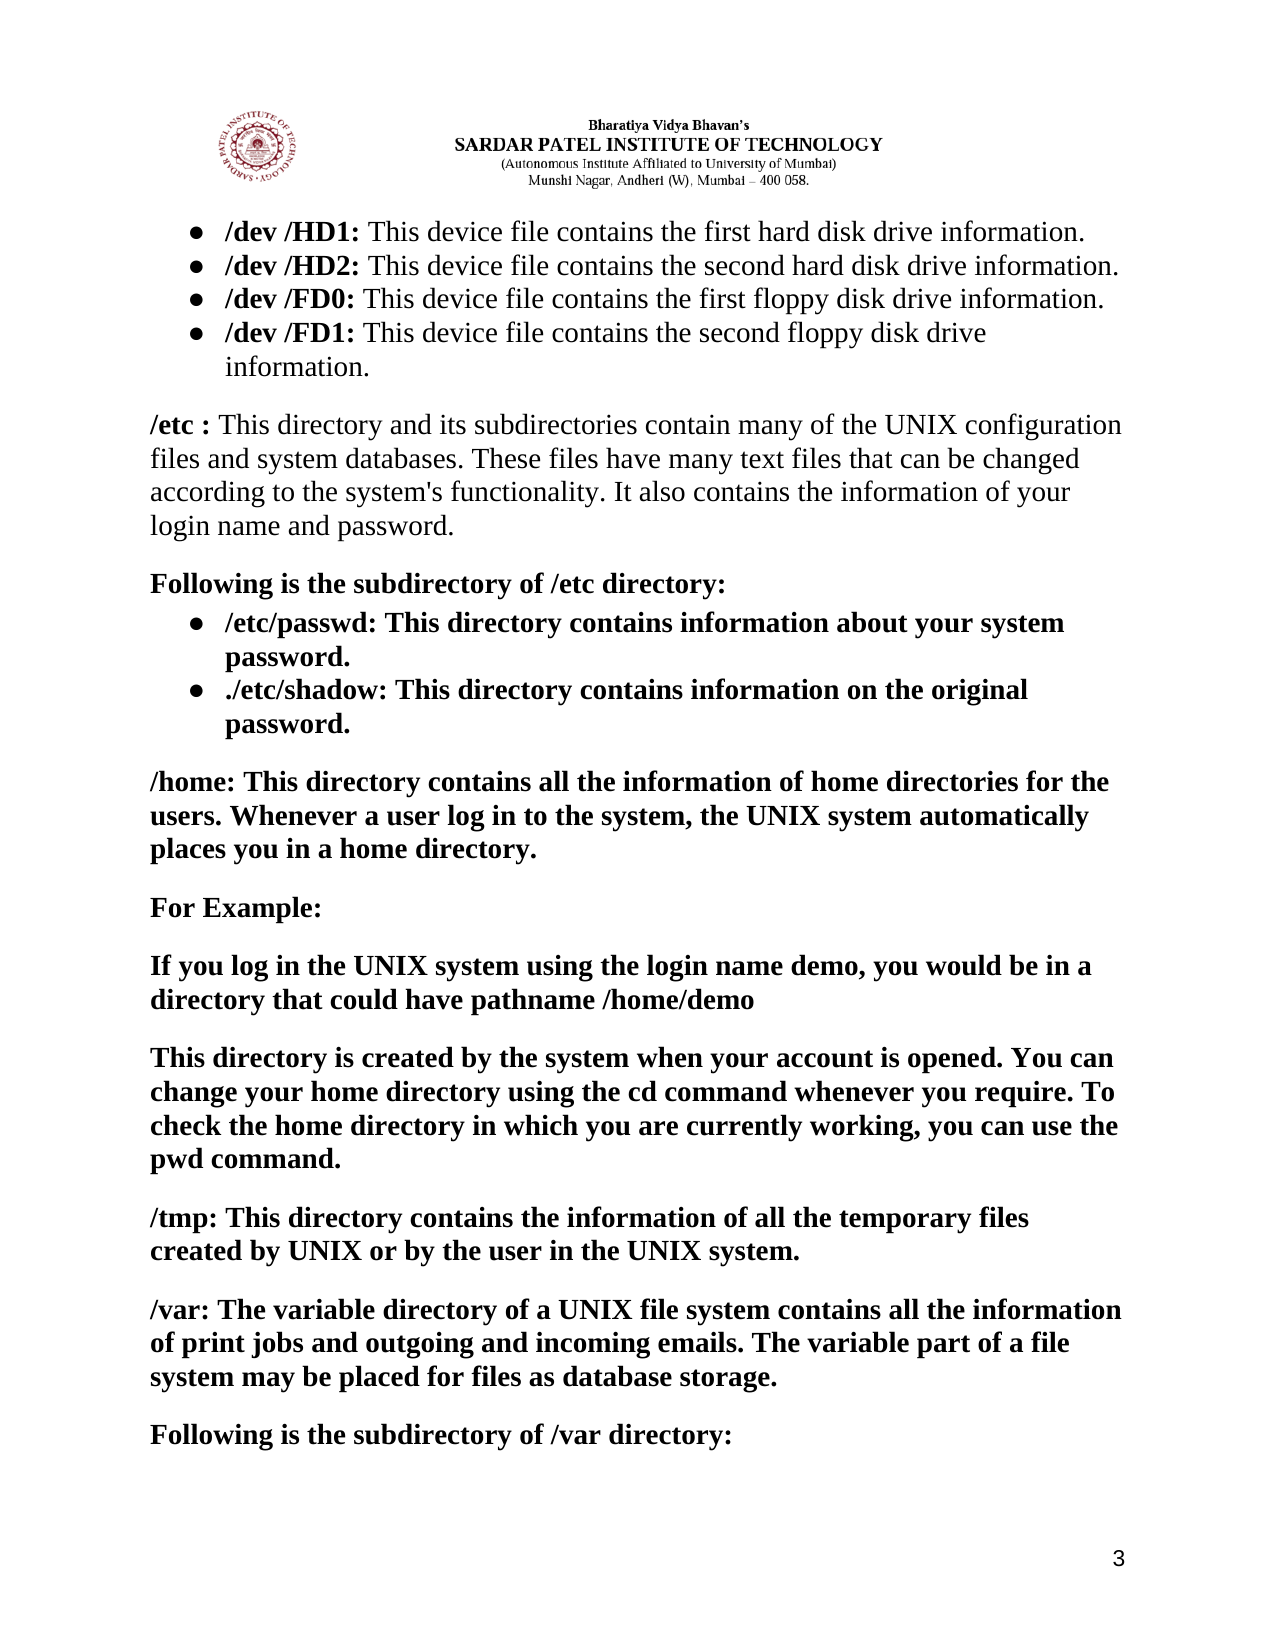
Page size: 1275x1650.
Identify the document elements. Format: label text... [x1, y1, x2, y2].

text /tmp: This directory contains the information of all the temporary files created by UNIX or by the user in the UNIX system. [150, 1200, 1125, 1267]
list /dev /FD1: This device file contains the second floppy disk drive information. [187, 315, 1125, 382]
list ./etc/shadow: This directory contains information on the original password. [187, 672, 1125, 739]
text If you log in the UNIX system using the login name demo, you would be in a directory that could have pathname /home/demo [150, 948, 1125, 1016]
list /dev /FD0: This device file contains the first floppy disk drive information. [187, 282, 1125, 315]
text /var: The variable directory of a UNIX file system contains all the information of print jobs and outgoing and incoming emails. The variable part of a file system may be placed for files as database storage. [150, 1292, 1125, 1392]
list /dev /HD2: This device file contains the second hard disk drive information. [187, 248, 1125, 282]
text /etc : This directory and its subdirectories contain many of the UNIX configuration files and system databases. These files have many text files that can be changed according to the system's functionality. It also contains the information of your login name and password. [150, 407, 1125, 542]
list /dev /HD1: This device file contains the first hard disk drive information. [187, 214, 1125, 248]
text Following is the subdirectory of /var directory: [150, 1417, 1125, 1451]
text For Example: [150, 890, 1125, 923]
text This directory is created by the system when your account is opened. You can change your home directory using the cd command whenever you require. To check the home directory in which you are currently working, you can use the pwd command. [150, 1041, 1125, 1175]
list /etc/passwd: This directory contains information about your system password. [187, 605, 1125, 672]
picture [150, 75, 1125, 211]
text /home: This directory contains all the information of home directories for the users. Whenever a user log in to the system, the UNIX system automatically places you in a home directory. [150, 764, 1125, 865]
text Following is the subdirectory of /etc directory: [150, 567, 1125, 600]
